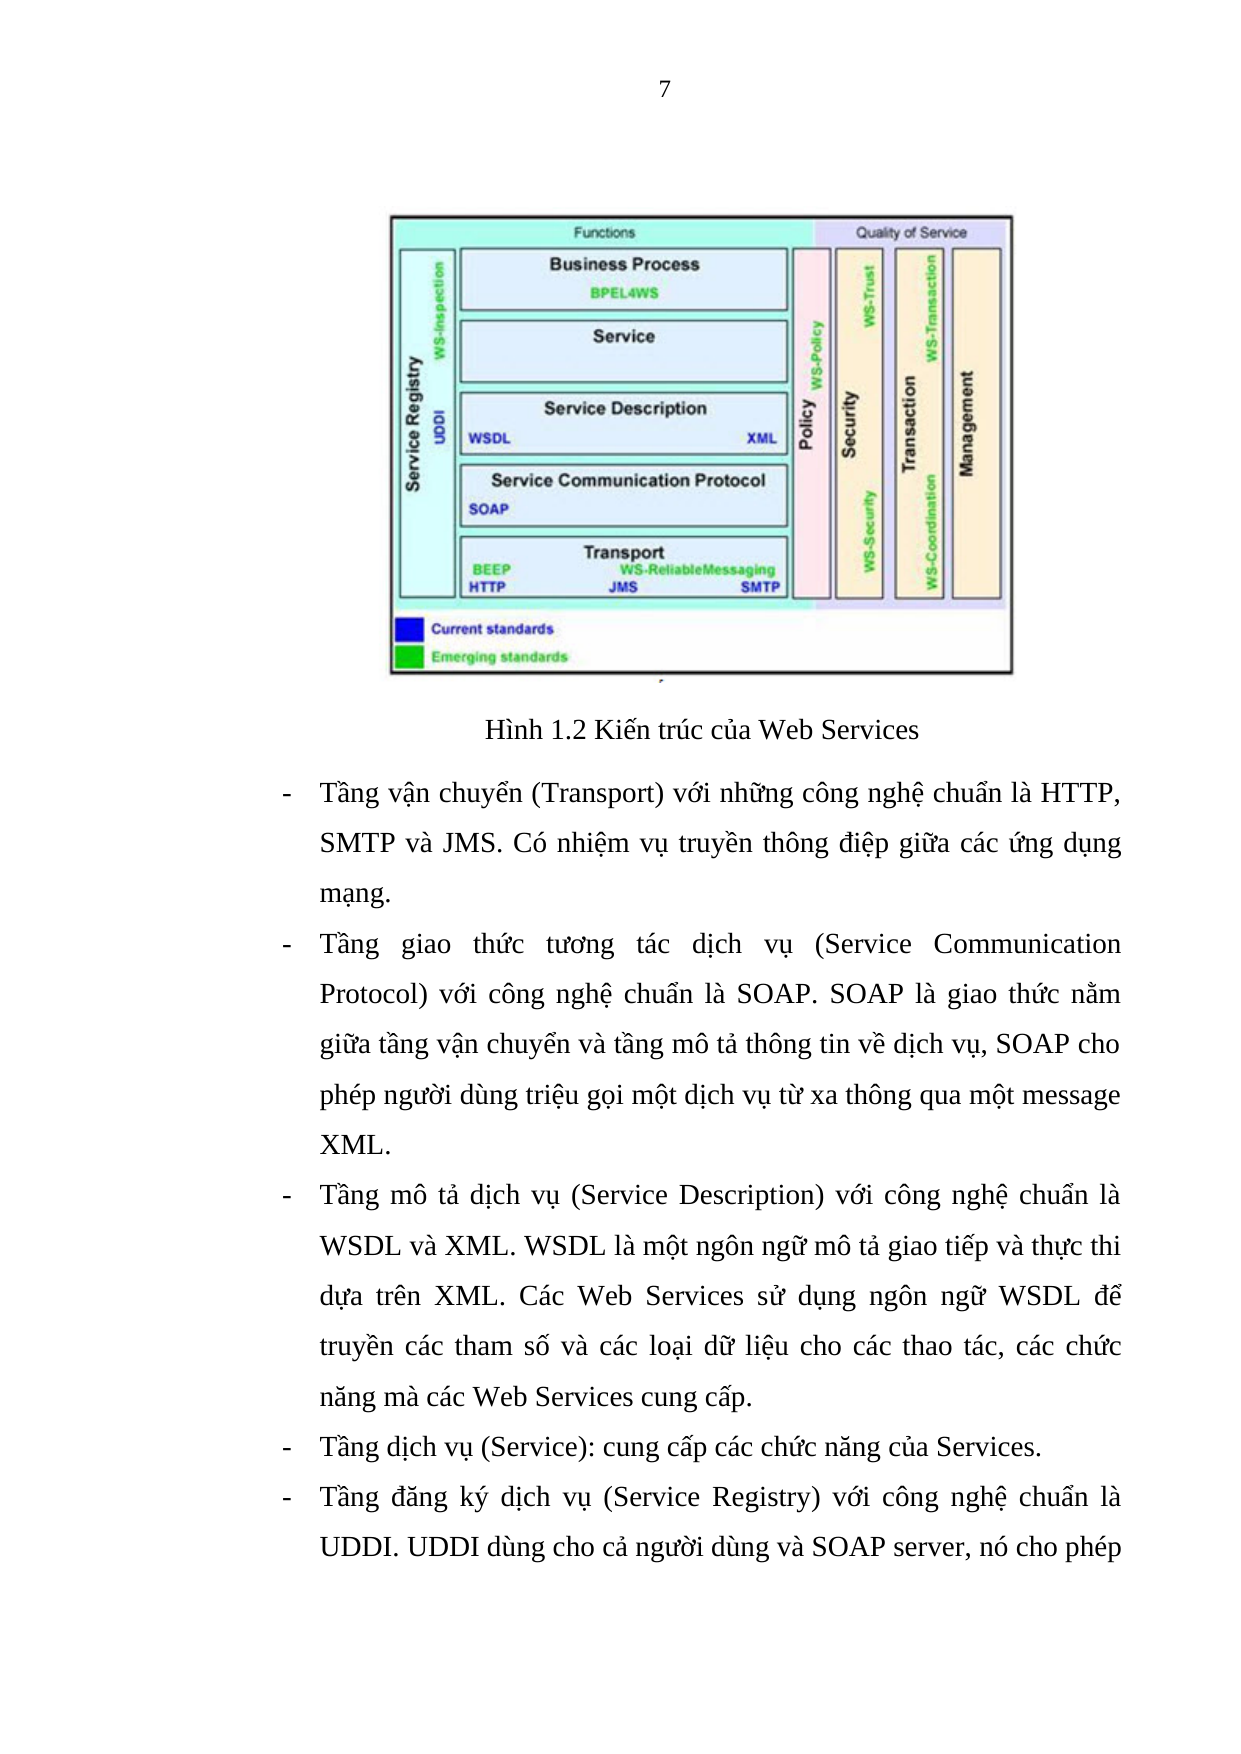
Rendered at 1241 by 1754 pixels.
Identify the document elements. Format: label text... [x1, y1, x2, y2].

list Tầng dịch vụ (Service): cung cấp các chức năng của Services. [282, 1429, 1122, 1462]
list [282, 1479, 1122, 1563]
text Hình 1.2 Kiến trúc của Web Services [207, 712, 1122, 746]
picture [378, 206, 1026, 683]
list Tầng vận chuyển (Transport) với những công nghệ chuẩn là HTTP, SMTP và JMS. Có nhiệm vụ truyền thông điệp giữa các ứng dụng mạng. [282, 775, 1122, 909]
list Tầng giao thức tương tác dịch vụ (Service Communication Protocol) với công nghệ chuẩn là SOAP. SOAP là giao thức nằm giữa tầng vận chuyển và tầng mô tả thông tin về dịch vụ, SOAP cho phép người dùng triệu gọi một dịch vụ từ xa thông qua một message XML. [282, 926, 1122, 1161]
list Tầng mô tả dịch vụ (Service Description) với công nghệ chuẩn là WSDL và XML. WSDL là một ngôn ngữ mô tả giao tiếp và thực thi dựa trên XML. Các Web Services sử dụng ngôn ngữ WSDL để truyền các tham số và các loại dữ liệu cho các thao tác, các chức năng mà các Web Services cung cấp. [282, 1177, 1122, 1412]
